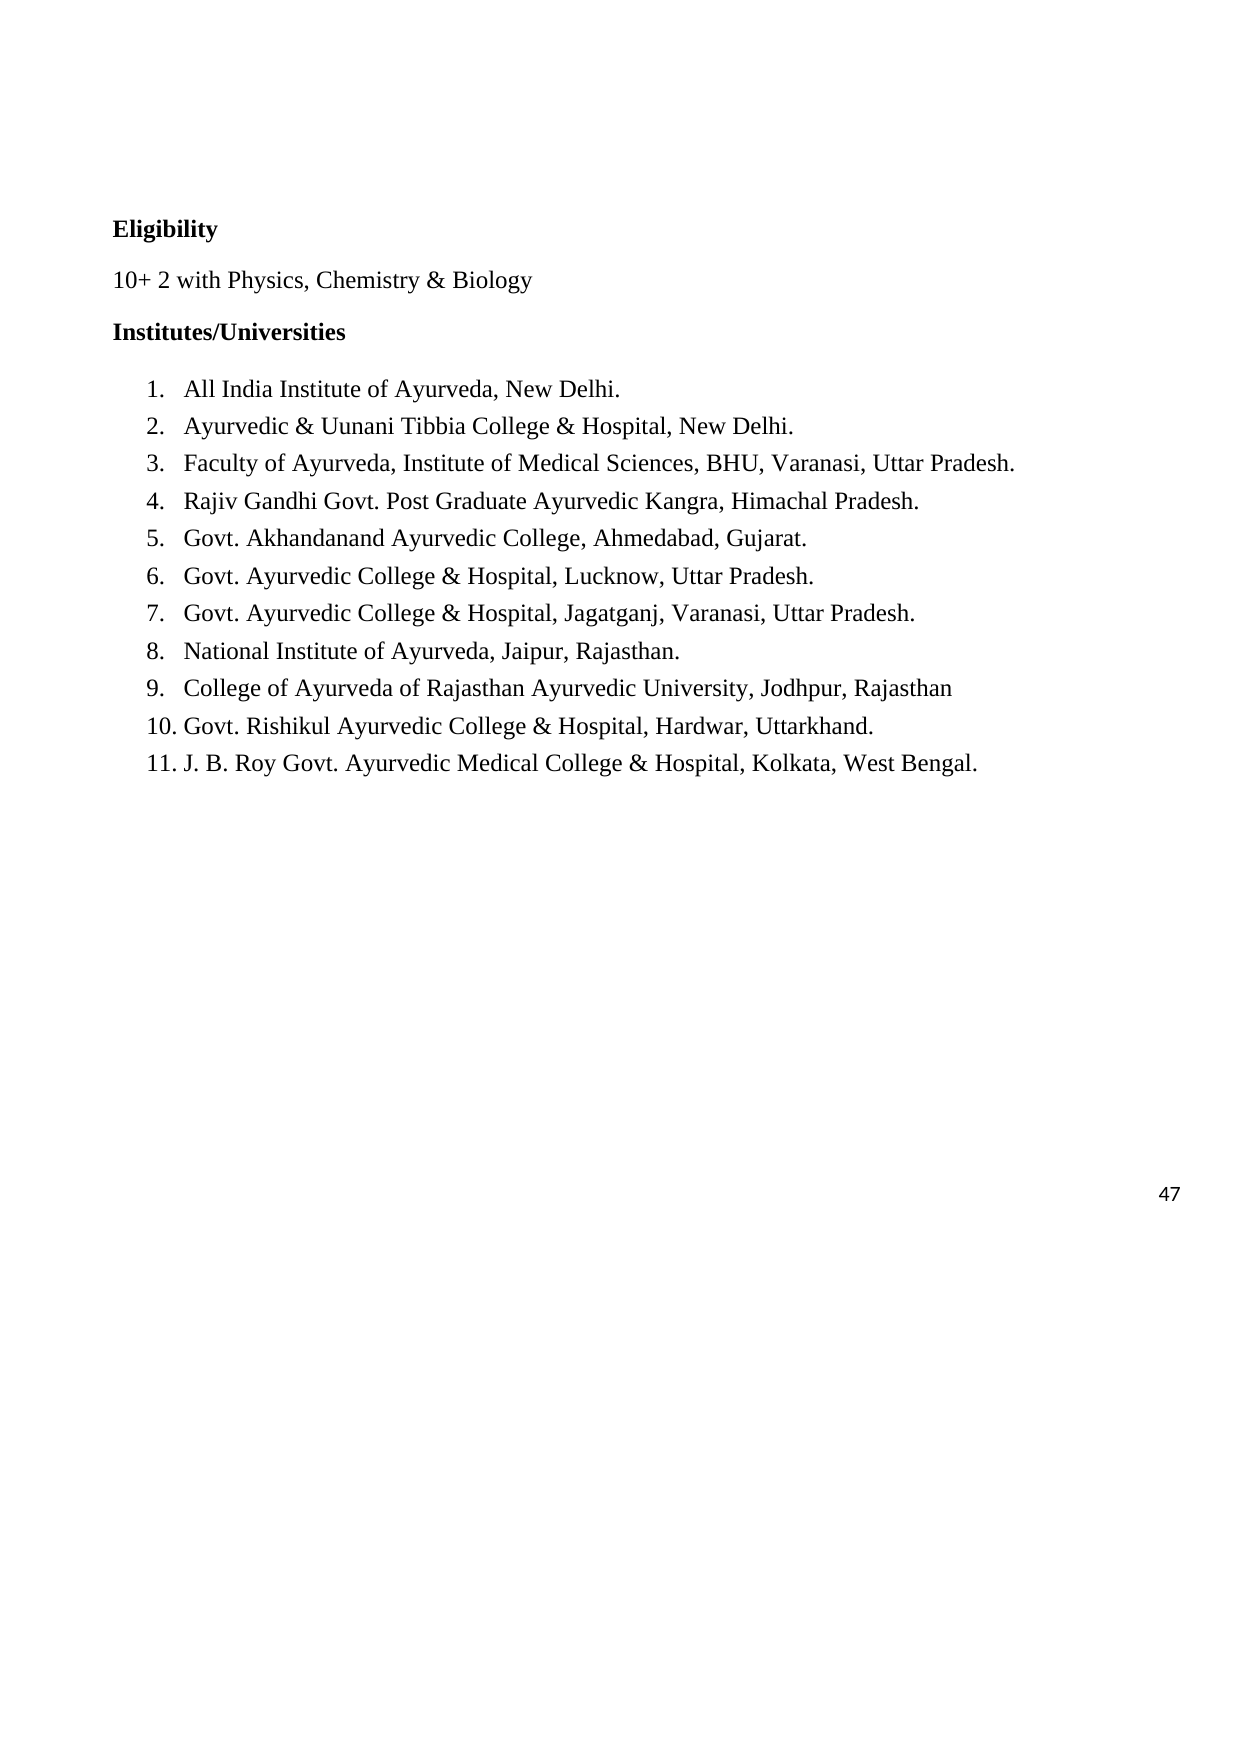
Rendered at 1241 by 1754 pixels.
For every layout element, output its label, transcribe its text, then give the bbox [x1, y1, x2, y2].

text Institutes/Universities [112, 317, 1181, 346]
text 10+ 2 with Physics, Chemistry & Biology [112, 265, 1181, 294]
list All India Institute of Ayurveda, New Delhi. [146, 374, 1181, 402]
list Govt. Ayurvedic College & Hospital, Jagatganj, Varanasi, Uttar Pradesh. [146, 599, 1142, 627]
list Govt. Akhandanand Ayurvedic College, Ahmedabad, Gujarat. [146, 524, 1142, 552]
list Govt. Ayurvedic College & Hospital, Lucknow, Uttar Pradesh. [146, 562, 1142, 590]
list Faculty of Ayurveda, Institute of Medical Sciences, BHU, Varanasi, Uttar Pradesh. [146, 449, 1142, 477]
list College of Ayurveda of Rajasthan Ayurvedic University, Jodhpur, Rajasthan [146, 674, 1142, 702]
list Govt. Rishikul Ayurvedic College & Hospital, Hardwar, Uttarkhand. [146, 712, 1142, 740]
list Rajiv Gandhi Govt. Post Graduate Ayurvedic Kangra, Himachal Pradesh. [146, 487, 1142, 515]
list J. B. Roy Govt. Ayurvedic Medical College & Hospital, Kolkata, West Bengal. [146, 749, 1142, 777]
text Eligibility [112, 214, 1181, 243]
list National Institute of Ayurveda, Jaipur, Rajasthan. [146, 637, 1142, 665]
text 47 [1158, 1180, 1181, 1206]
list Ayurvedic & Uunani Tibbia College & Hospital, New Delhi. [146, 412, 1142, 440]
